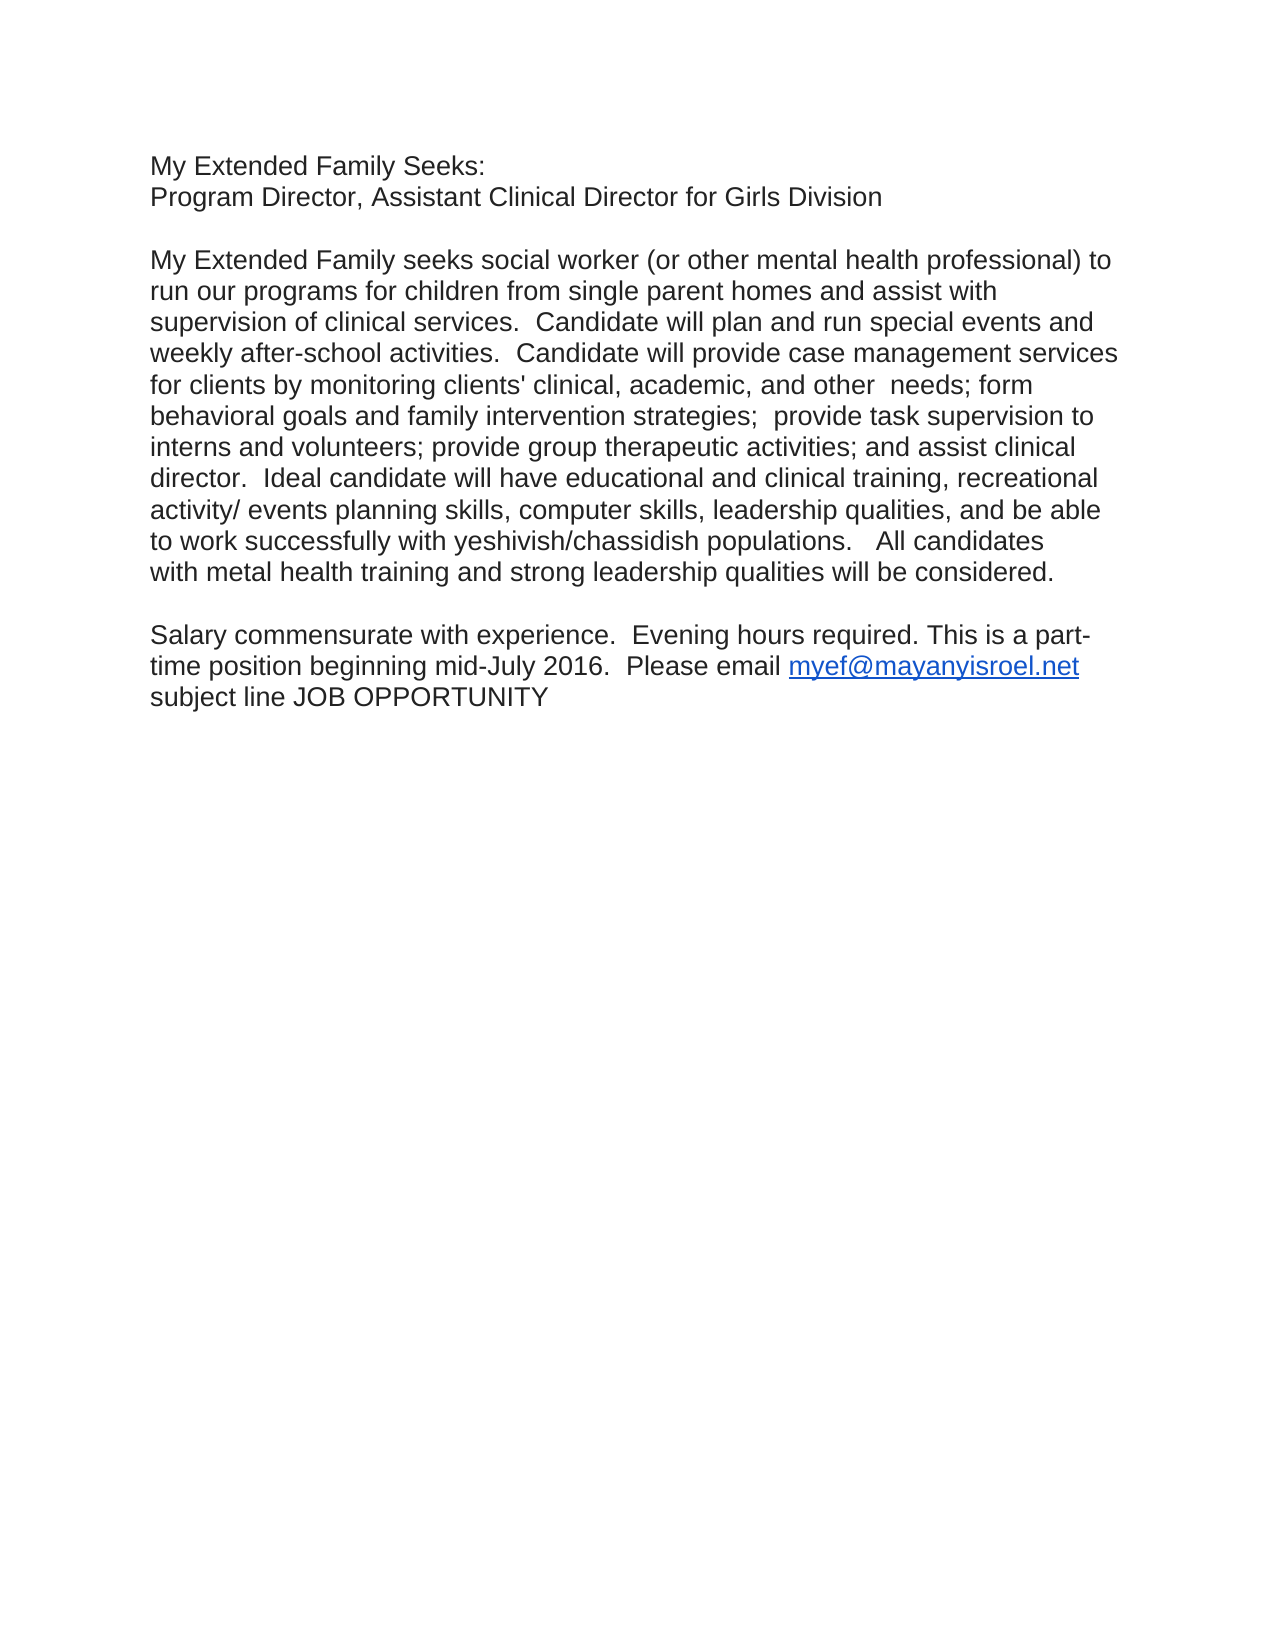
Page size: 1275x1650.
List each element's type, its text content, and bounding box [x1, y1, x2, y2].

text My Extended Family Seeks: [150, 150, 1125, 181]
text Program Director, Assistant Clinical Director for Girls Division [150, 181, 1125, 212]
text Salary commensurate with experience. Evening hours required. This is a part-time position beginning mid-July 2016. Please email myef@mayanyisroel.net subject line JOB OPPORTUNITY [150, 619, 1125, 712]
text My Extended Family seeks social worker (or other mental health professional) to run our programs for children from single parent homes and assist with supervision of clinical services. Candidate will plan and run special events and weekly after-school activities. Candidate will provide case management services for clients by monitoring clients' clinical, academic, and other needs; form behavioral goals and family intervention strategies; provide task supervision to interns and volunteers; provide group therapeutic activities; and assist clinical director. Ideal candidate will have educational and clinical training, recreational activity/ events planning skills, computer skills, leadership qualities, and be able to work successfully with yeshivish/chassidish populations. All candidates with metal health training and strong leadership qualities will be considered. [150, 244, 1125, 587]
